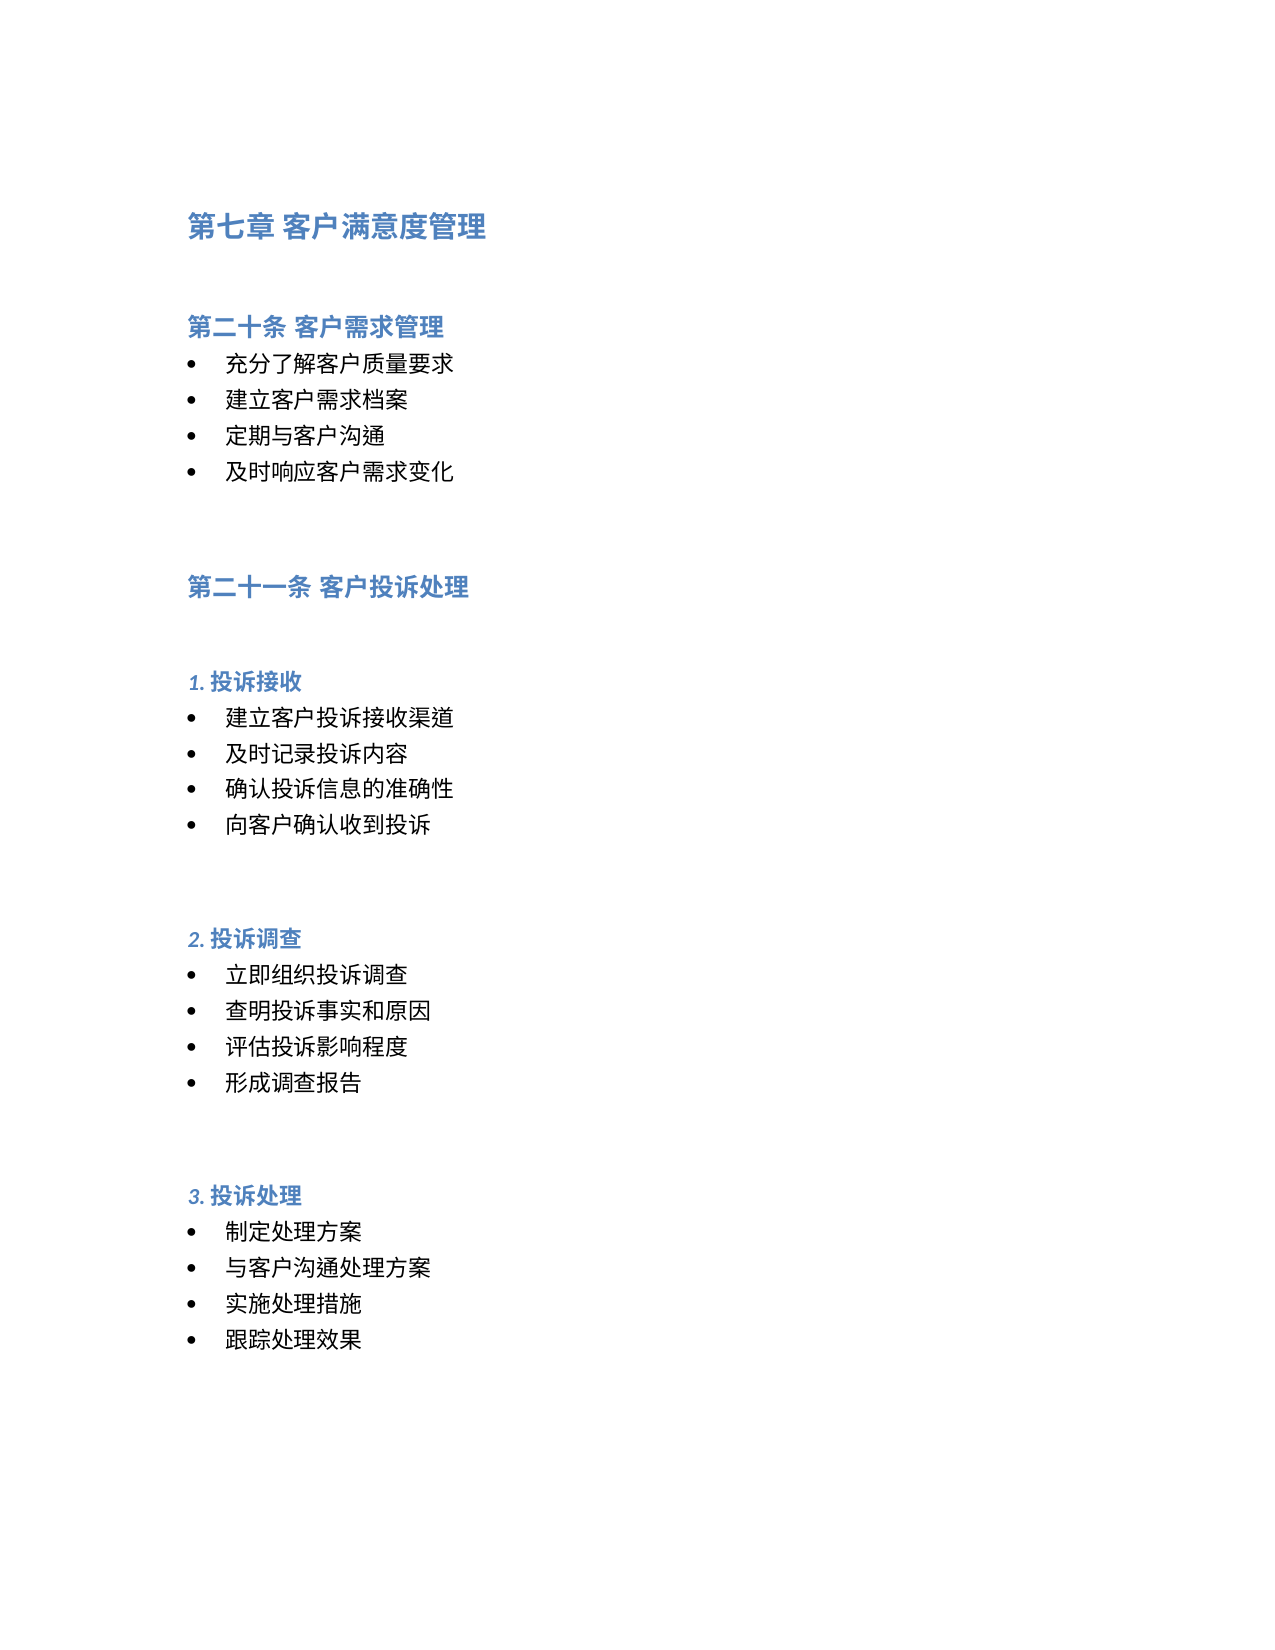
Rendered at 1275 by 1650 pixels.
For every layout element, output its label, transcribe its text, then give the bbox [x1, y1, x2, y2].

subtitle 3. 投诉处理 [187, 1180, 1087, 1211]
subtitle 第二十条 客户需求管理 [187, 309, 1087, 343]
list 跟踪处理效果 [187, 1324, 1087, 1355]
list 定期与客户沟通 [187, 420, 1087, 451]
list 制定处理方案 [187, 1216, 1087, 1247]
list 评估投诉影响程度 [187, 1031, 1087, 1062]
subtitle 1. 投诉接收 [187, 666, 1087, 697]
list 充分了解客户质量要求 [187, 348, 1087, 379]
list 及时记录投诉内容 [187, 737, 1087, 769]
list 确认投诉信息的准确性 [187, 773, 1087, 805]
subtitle 第二十一条 客户投诉处理 [187, 570, 1087, 604]
list 及时响应客户需求变化 [187, 456, 1087, 487]
list 立即组织投诉调查 [187, 959, 1087, 990]
list 查明投诉事实和原因 [187, 995, 1087, 1026]
subtitle 第七章 客户满意度管理 [187, 207, 1087, 246]
list 与客户沟通处理方案 [187, 1252, 1087, 1283]
list 建立客户需求档案 [187, 384, 1087, 416]
list 实施处理措施 [187, 1288, 1087, 1319]
list 向客户确认收到投诉 [187, 809, 1087, 841]
list 形成调查报告 [187, 1067, 1087, 1098]
list 建立客户投诉接收渠道 [187, 702, 1087, 733]
subtitle 2. 投诉调查 [187, 923, 1087, 954]
